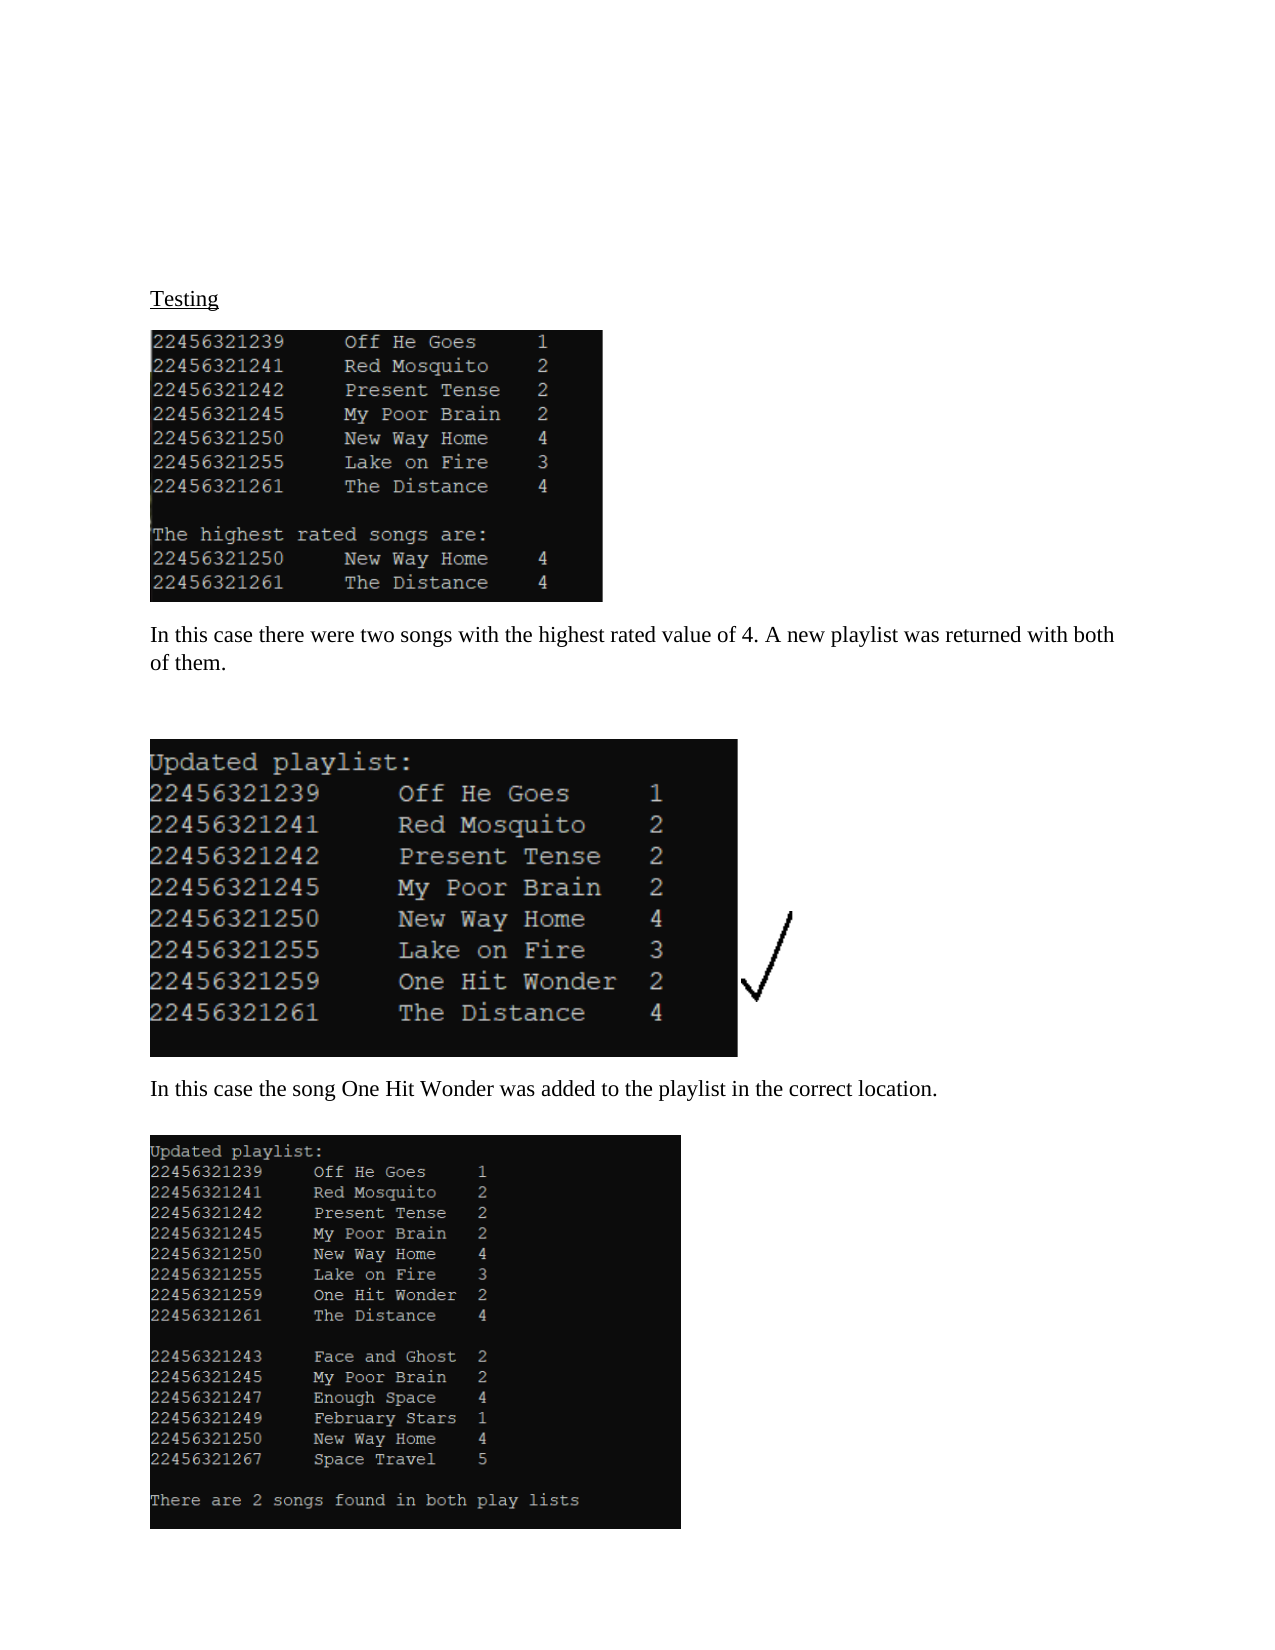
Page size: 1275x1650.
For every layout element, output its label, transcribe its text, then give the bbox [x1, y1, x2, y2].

picture [741, 911, 794, 1002]
text Testing [150, 285, 1125, 312]
text In this case there were two songs with the highest rated value of 4. A new playlist was returned with both of them. [150, 621, 1125, 676]
picture [150, 739, 738, 1057]
picture [150, 330, 603, 602]
text In this case the song One Hit Wonder was added to the playlist in the correct location. [150, 1075, 1125, 1102]
picture [150, 1135, 681, 1529]
